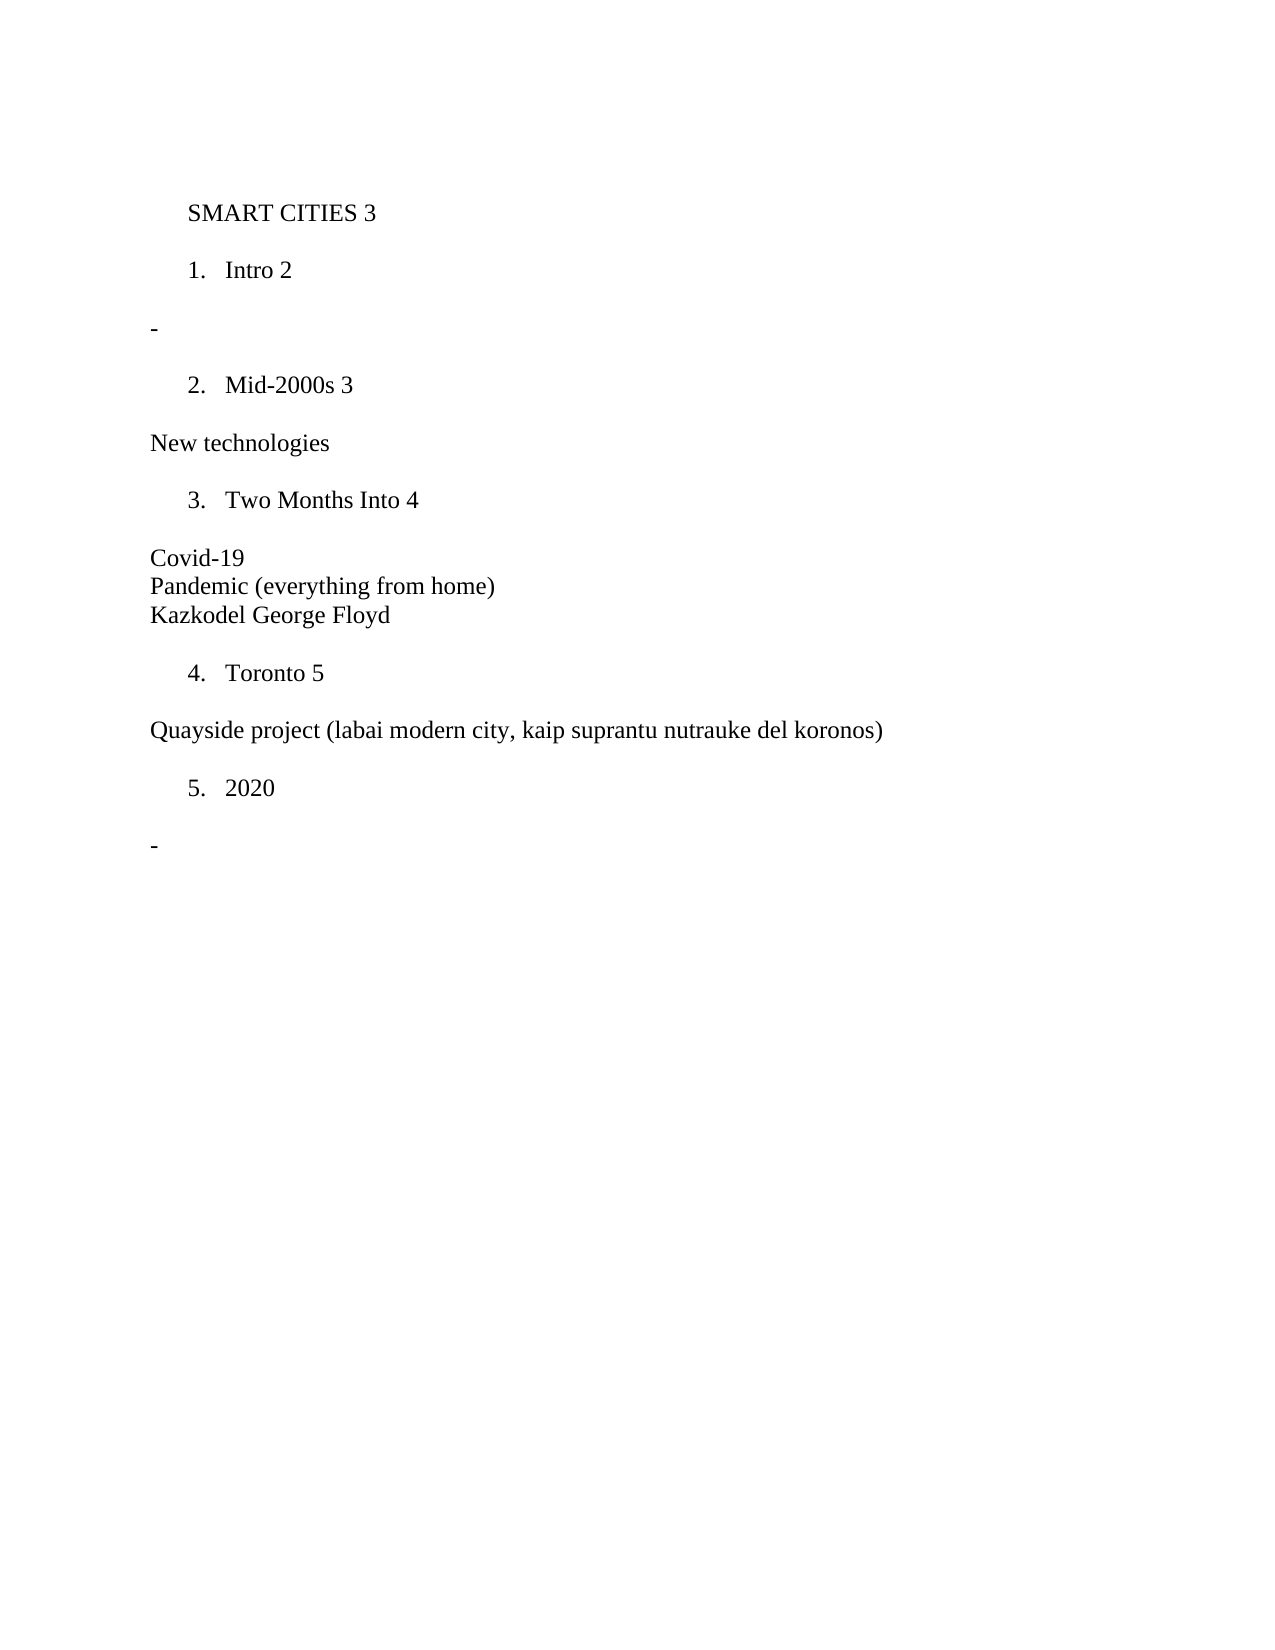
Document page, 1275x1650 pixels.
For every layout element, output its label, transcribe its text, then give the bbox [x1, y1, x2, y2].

list Intro 2 [187, 255, 1184, 284]
text Kazkodel George Floyd [150, 600, 1184, 629]
text - [150, 830, 1184, 859]
text New technologies [150, 428, 1184, 456]
list Toronto 5 [187, 658, 1184, 686]
list Two Months Into 4 [187, 485, 1184, 514]
list 2020 [187, 773, 1184, 801]
text Pandemic (everything from home) [150, 571, 1184, 600]
text Covid-19 [150, 543, 1184, 571]
text Quayside project (labai modern city, kaip suprantu nutrauke del koronos) [150, 715, 1184, 744]
text - [150, 313, 1184, 341]
list Mid-2000s 3 [187, 370, 1184, 399]
text SMART CITIES 3 [187, 198, 1184, 226]
